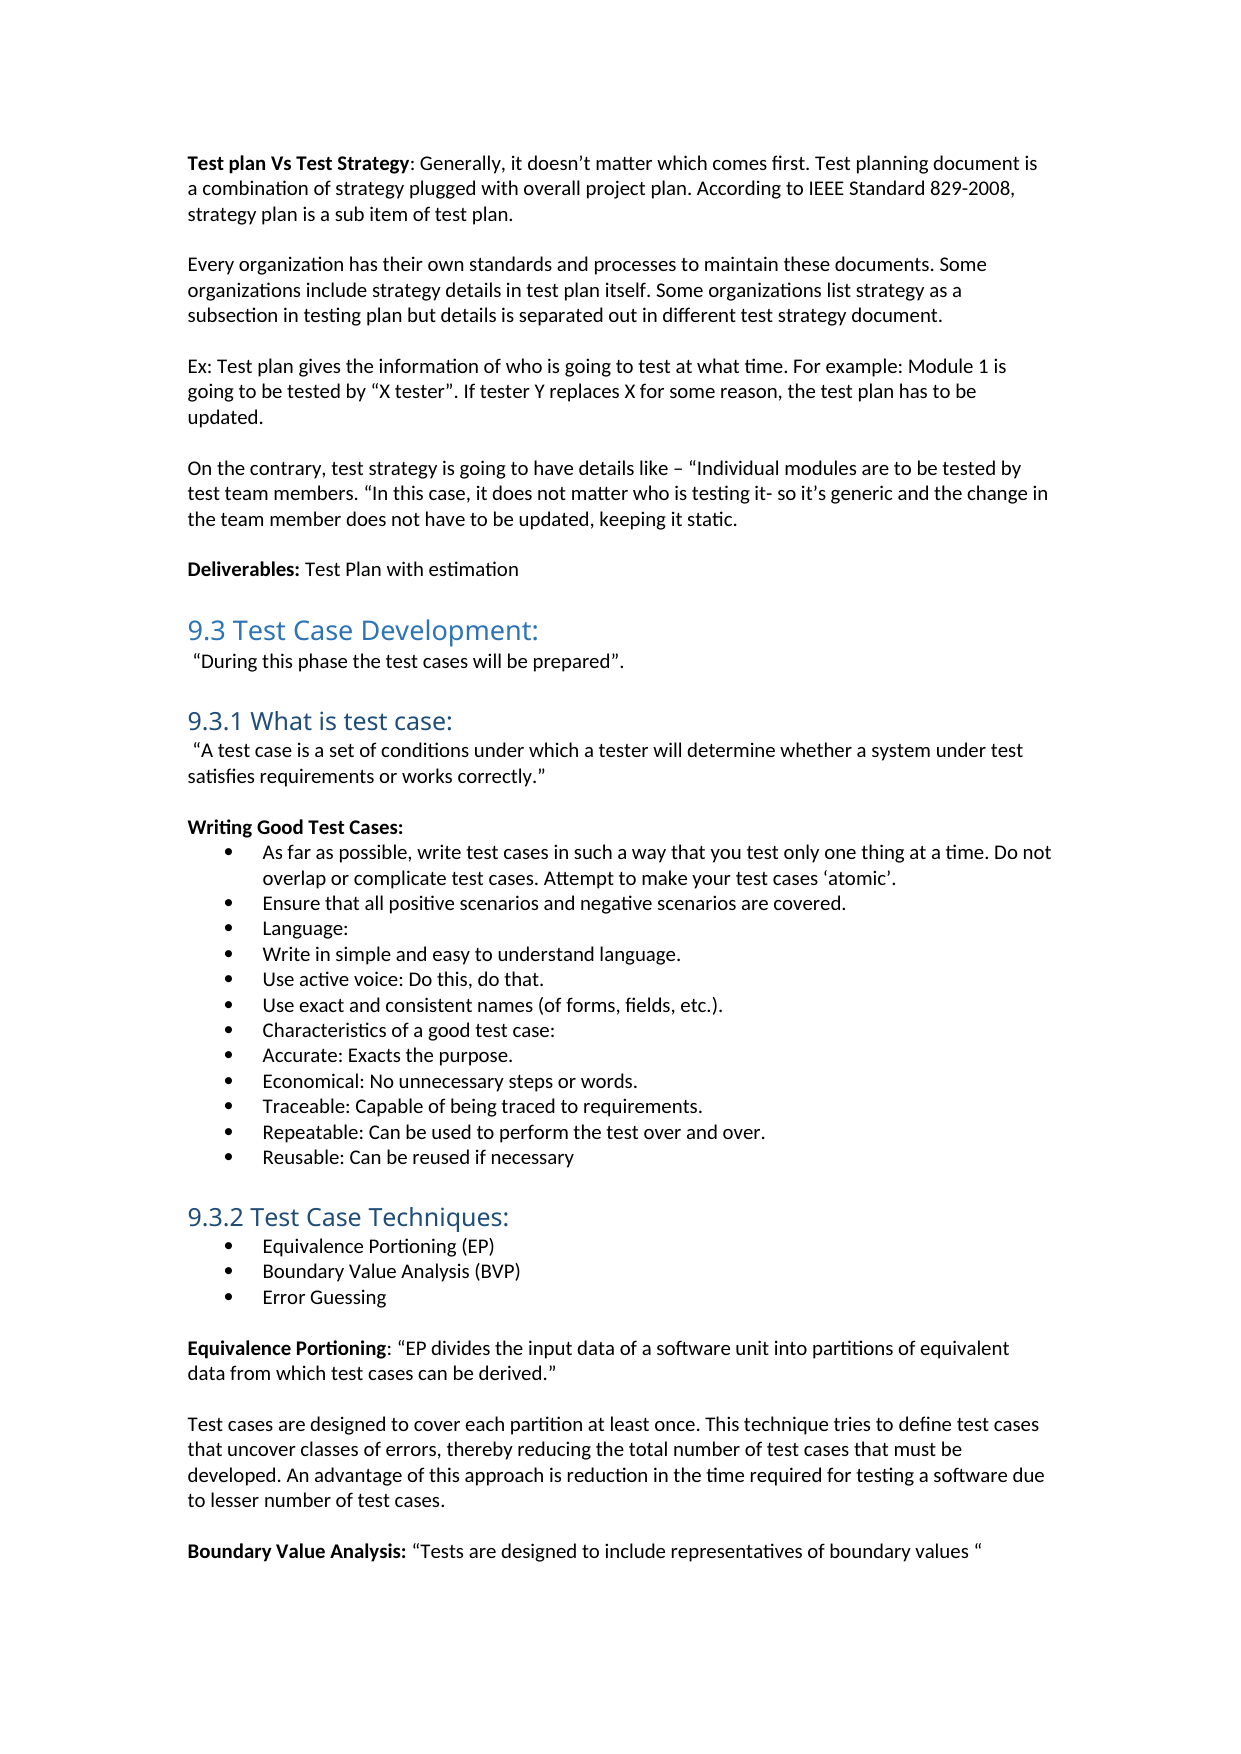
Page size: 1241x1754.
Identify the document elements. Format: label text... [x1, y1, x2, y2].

subtitle 9.3.2 Test Case Techniques: [187, 1199, 1053, 1233]
list Use exact and consistent names (of forms, fields, etc.). [225, 992, 1053, 1017]
list Reusable: Can be reused if necessary [225, 1144, 1053, 1170]
text Boundary Value Analysis: “Tests are designed to include representatives of boundary values “ [187, 1538, 1053, 1564]
text Deliverables: Test Plan with estimation [187, 557, 1053, 582]
list Traceable: Capable of being traced to requirements. [225, 1093, 1053, 1119]
list Error Guessing [225, 1284, 1053, 1309]
text Every organization has their own standards and processes to maintain these documents. Some organizations include strategy details in test plan itself. Some organizations list strategy as a subsection in testing plan but details is separated out in different test strategy document. [187, 252, 1053, 328]
list Use active voice: Do this, do that. [225, 966, 1053, 992]
list Economical: No unnecessary steps or words. [225, 1068, 1053, 1093]
text Ex: Test plan gives the information of who is going to test at what time. For example: Module 1 is going to be tested by “X tester”. If tester Y replaces X for some reason, the test plan has to be updated. [187, 353, 1053, 429]
list As far as possible, write test cases in such a way that you test only one thing at a time. Do not overlap or complicate test cases. Attempt to make your test cases ‘atomic’. [225, 839, 1053, 890]
text Test cases are designed to cover each partition at least once. This technique tries to define test cases that uncover classes of errors, thereby reducing the total number of test cases that must be developed. An advantage of this approach is reduction in the time required for testing a software due to lesser number of test cases. [187, 1411, 1053, 1513]
text Equivalence Portioning: “EP divides the input data of a software unit into partitions of equivalent data from which test cases can be derived.” [187, 1335, 1053, 1386]
list Ensure that all positive scenarios and negative scenarios are covered. [225, 890, 1053, 916]
list Boundary Value Analysis (BVP) [225, 1259, 1053, 1284]
text “During this phase the test cases will be prepared”. [187, 648, 1053, 674]
list Accurate: Exacts the purpose. [225, 1043, 1053, 1068]
list Characteristics of a good test case: [225, 1017, 1053, 1043]
list Write in simple and easy to understand language. [225, 941, 1053, 966]
subtitle 9.3.1 What is test case: [187, 703, 1053, 738]
text Test plan Vs Test Strategy: Generally, it doesn’t matter which comes first. Test planning document is a combination of strategy plugged with overall project plan. According to IEEE Standard 829-2008, strategy plan is a sub item of test plan. [187, 150, 1053, 226]
text “A test case is a set of conditions under which a tester will determine whether a system under test satisfies requirements or works correctly.” [187, 738, 1053, 788]
list Equivalence Portioning (EP) [225, 1233, 1053, 1259]
list Language: [225, 916, 1053, 941]
text On the contrary, test strategy is going to have details like – “Individual modules are to be tested by test team members. “In this case, it does not matter who is testing it- so it’s generic and the change in the team member does not have to be updated, keeping it static. [187, 455, 1053, 531]
list Repeatable: Can be used to perform the test over and over. [225, 1119, 1053, 1144]
subtitle 9.3 Test Case Development: [187, 612, 1053, 648]
text Writing Good Test Cases: [187, 814, 1053, 839]
